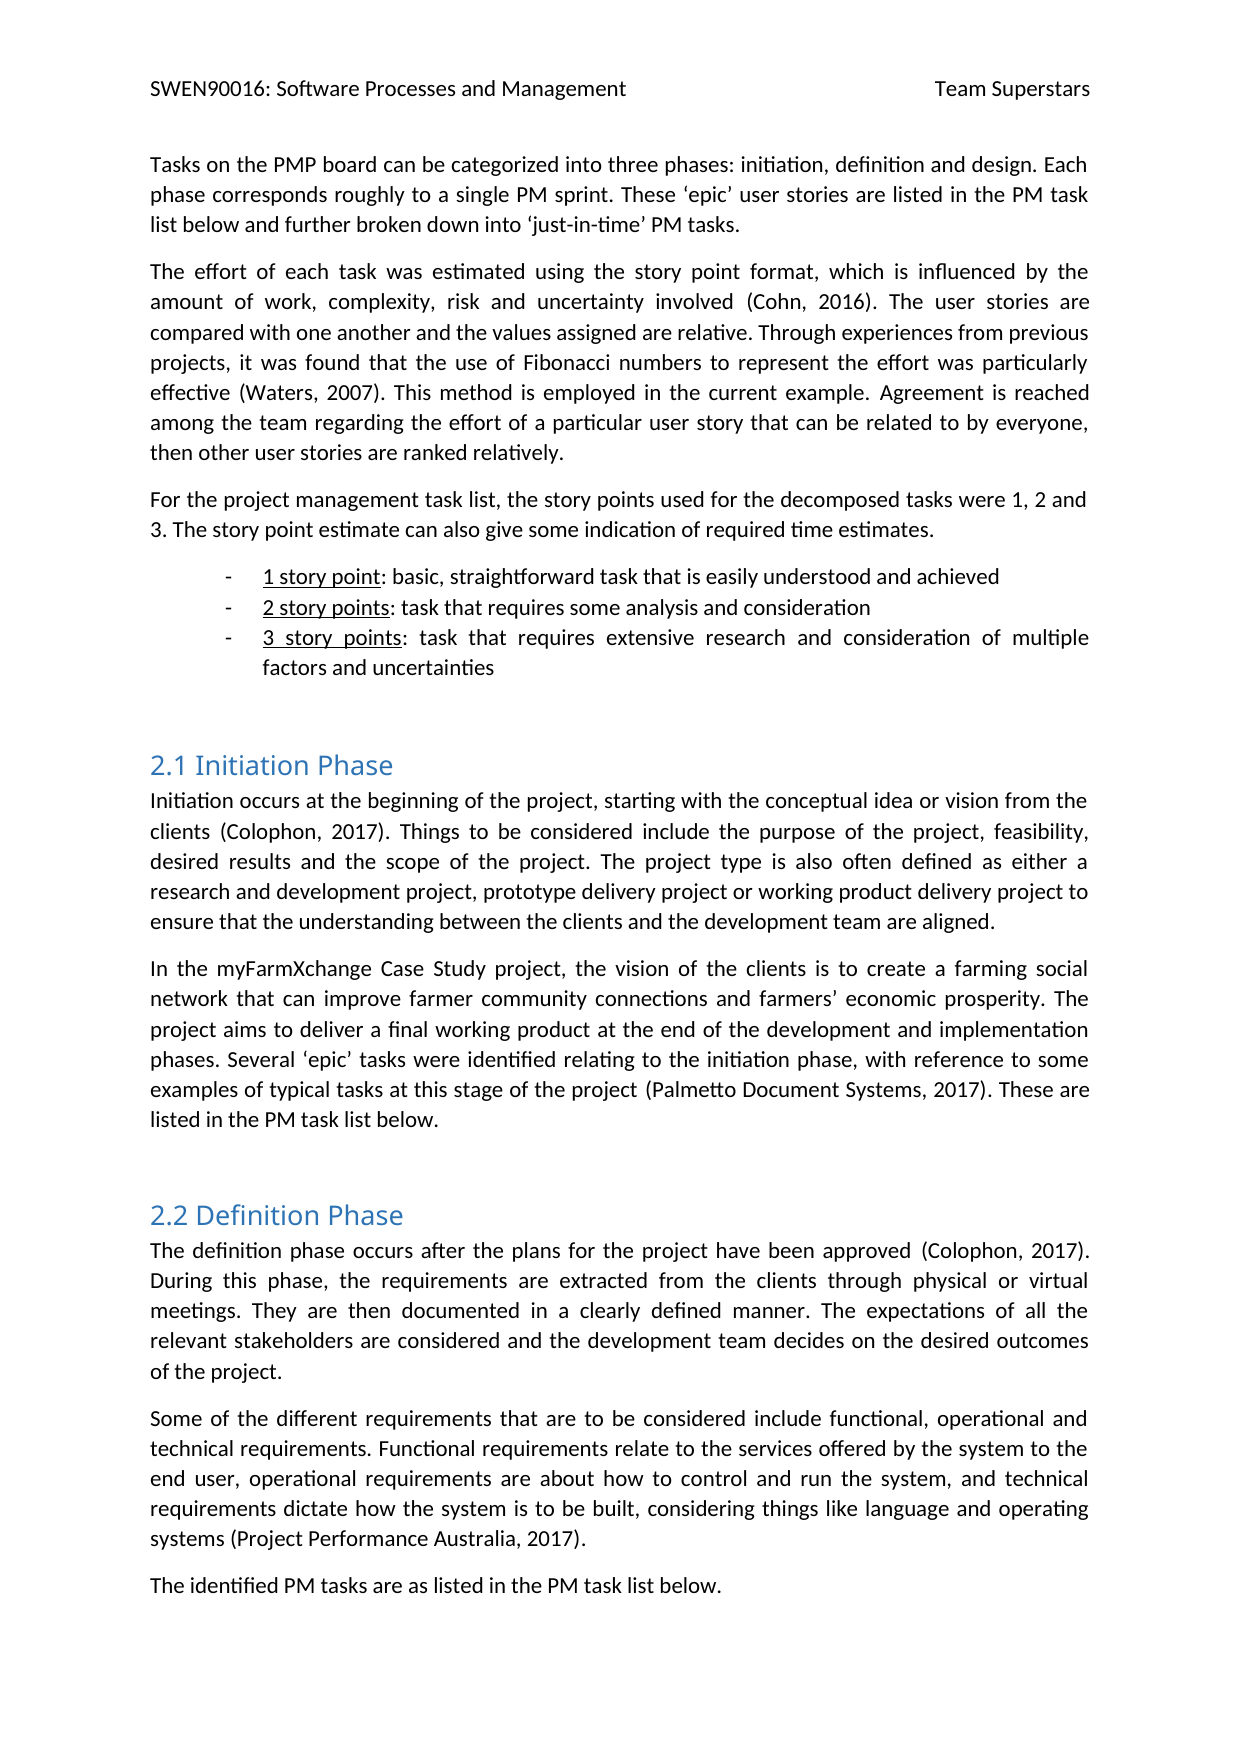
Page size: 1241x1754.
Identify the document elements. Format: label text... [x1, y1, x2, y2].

list 1 story point: basic, straightforward task that is easily understood and achieved [225, 562, 1090, 591]
list 2 story points: task that requires some analysis and consideration [225, 593, 1090, 621]
text In the myFarmXchange Case Study project, the vision of the clients is to create a farming social network that can improve farmer community connections and farmers’ economic prosperity. The project aims to deliver a final working product at the end of the development and implementation phases. Several ‘epic’ tasks were identified relating to the initiation phase, with reference to some examples of typical tasks at this stage of the project . These are listed in the PM task list below. [150, 954, 1090, 1133]
subtitle 2.1 Initiation Phase [150, 747, 1090, 784]
text The effort of each task was estimated using the story point format, which is influenced by the amount of work, complexity, risk and uncertainty involved . The user stories are compared with one another and the values assigned are relative. Through experiences from previous projects, it was found that the use of Fibonacci numbers to represent the effort was particularly effective . This method is employed in the current example. Agreement is reached among the team regarding the effort of a particular user story that can be related to by everyone, then other user stories are ranked relatively. [150, 257, 1090, 467]
text Tasks on the PMP board can be categorized into three phases: initiation, definition and design. Each phase corresponds roughly to a single PM sprint. These ‘epic’ user stories are listed in the PM task list below and further broken down into ‘just-in-time’ PM tasks. [150, 150, 1090, 238]
text For the project management task list, the story points used for the decomposed tasks were 1, 2 and 3. The story point estimate can also give some indication of required time estimates. [150, 485, 1090, 544]
list 3 story points: task that requires extensive research and consideration of multiple factors and uncertainties [225, 623, 1090, 681]
text The identified PM tasks are as listed in the PM task list below. [150, 1571, 1090, 1599]
text Initiation occurs at the beginning of the project, starting with the conceptual idea or vision from the clients . Things to be considered include the purpose of the project, feasibility, desired results and the scope of the project. The project type is also often defined as either a research and development project, prototype delivery project or working product delivery project to ensure that the understanding between the clients and the development team are aligned. [150, 787, 1090, 936]
subtitle 2.2 Definition Phase [150, 1196, 1090, 1233]
text The definition phase occurs after the plans for the project have been approved . During this phase, the requirements are extracted from the clients through physical or virtual meetings. They are then documented in a clearly defined manner. The expectations of all the relevant stakeholders are considered and the development team decides on the desired outcomes of the project. [150, 1236, 1090, 1385]
text Some of the different requirements that are to be considered include functional, operational and technical requirements. Functional requirements relate to the services offered by the system to the end user, operational requirements are about how to control and run the system, and technical requirements dictate how the system is to be built, considering things like language and operating systems . [150, 1404, 1090, 1553]
